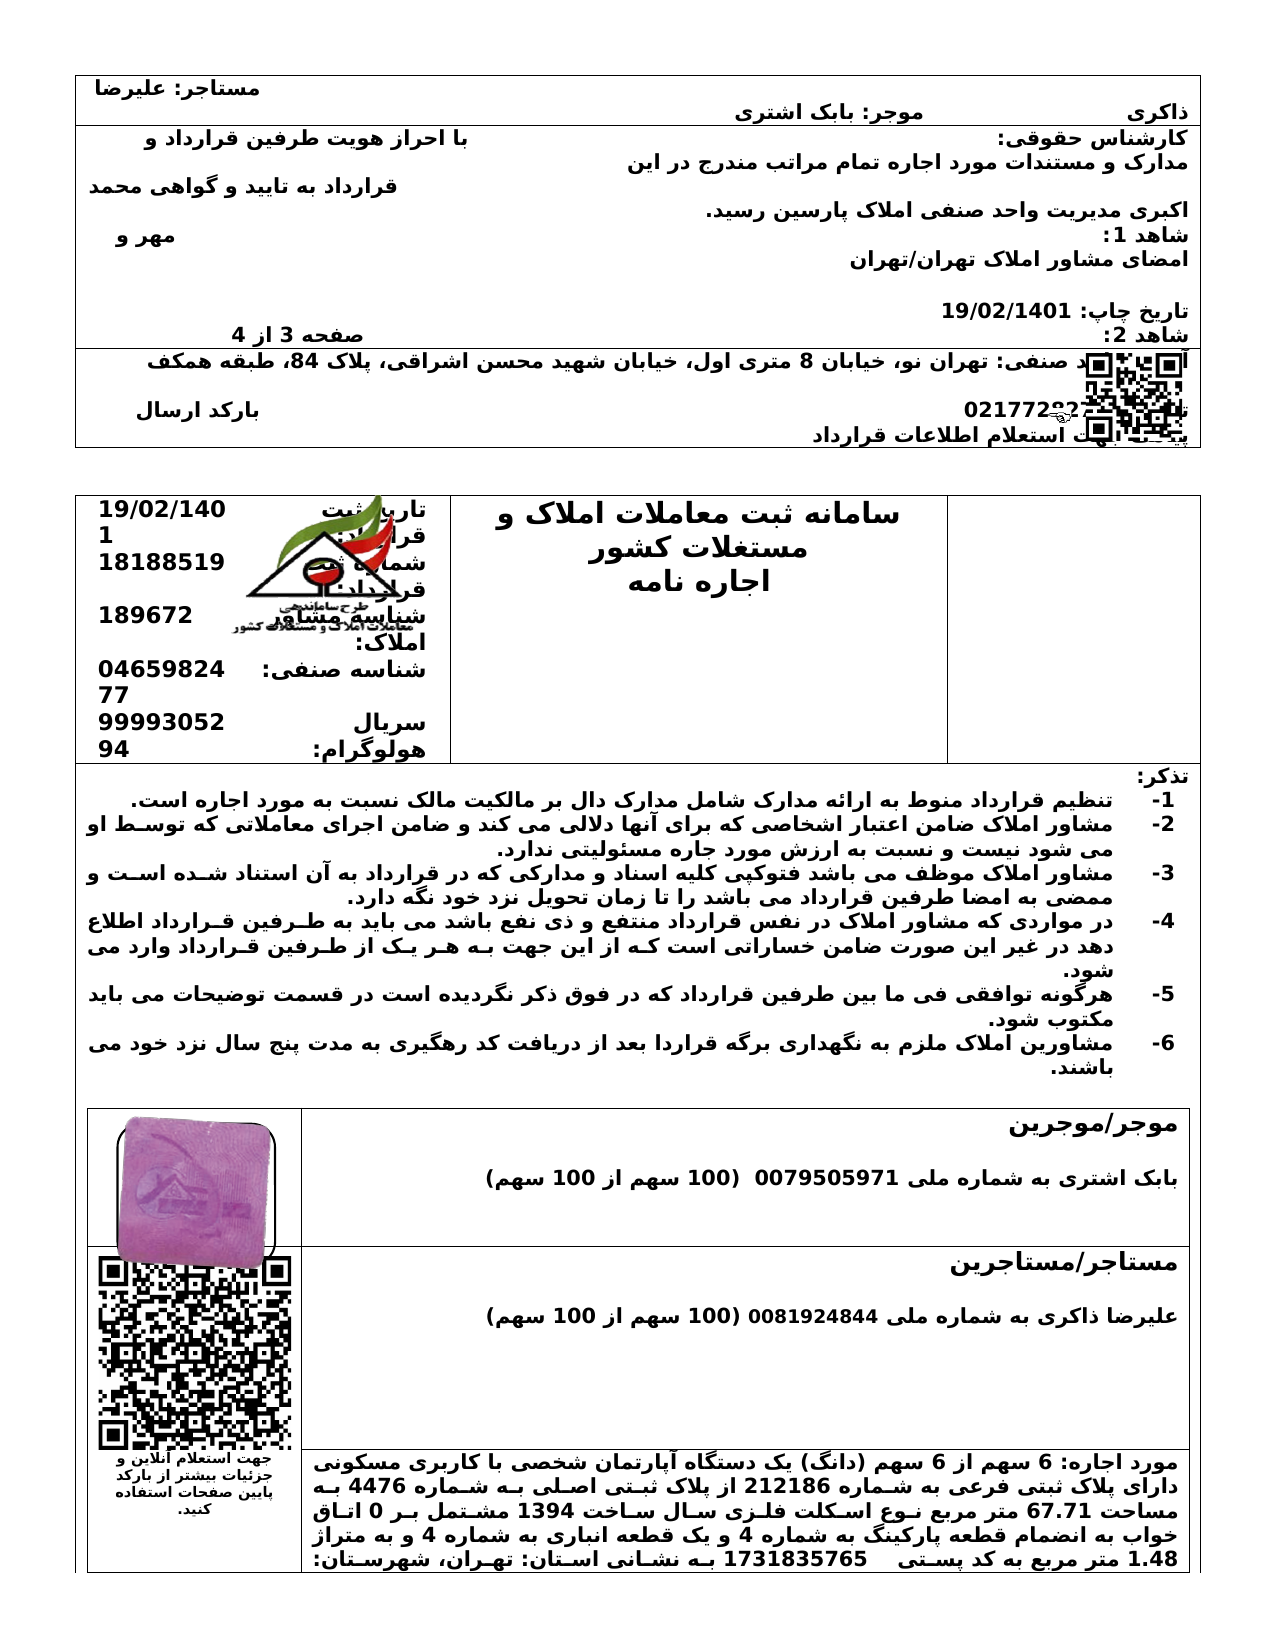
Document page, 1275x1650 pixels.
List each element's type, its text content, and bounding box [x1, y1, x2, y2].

picture [1085, 353, 1183, 441]
table_header [76, 496, 450, 763]
table_cell آدرس واحد صنفی: تهران نو، خیابان 8 متری اول، خیابان شهید محسن اشراقی، پلاک 84، طبقه همکف تلفن: 02177282748 بارکد ارسال پیامک جهت استعلام اطلاعات قرارداد [76, 349, 1200, 447]
picture [1047, 408, 1072, 427]
table_cell مستاجر: علیرضا ذاکری موجر: بابک اشتری [76, 76, 1200, 124]
table_header سامانه ثبت معاملات املاک و مستغلات کشور اجاره نامه [451, 496, 947, 763]
picture [98, 1099, 292, 1450]
table_header [948, 496, 1200, 763]
table_cell کارشناس حقوقی: با احراز هویت طرفین قرارداد و مدارک و مستندات مورد اجاره تمام مراتب مندرج در این قرارداد به تایید و گواهی محمد اکبری مدیریت واحد صنفی املاک پارسین رسید. شاهد 1: مهر و امضای مشاور املاک تهران/تهران تاریخ چاپ: 19/02/1401 شاهد 2: صفحه 3 از 4 [76, 126, 1200, 348]
picture [186, 495, 461, 648]
